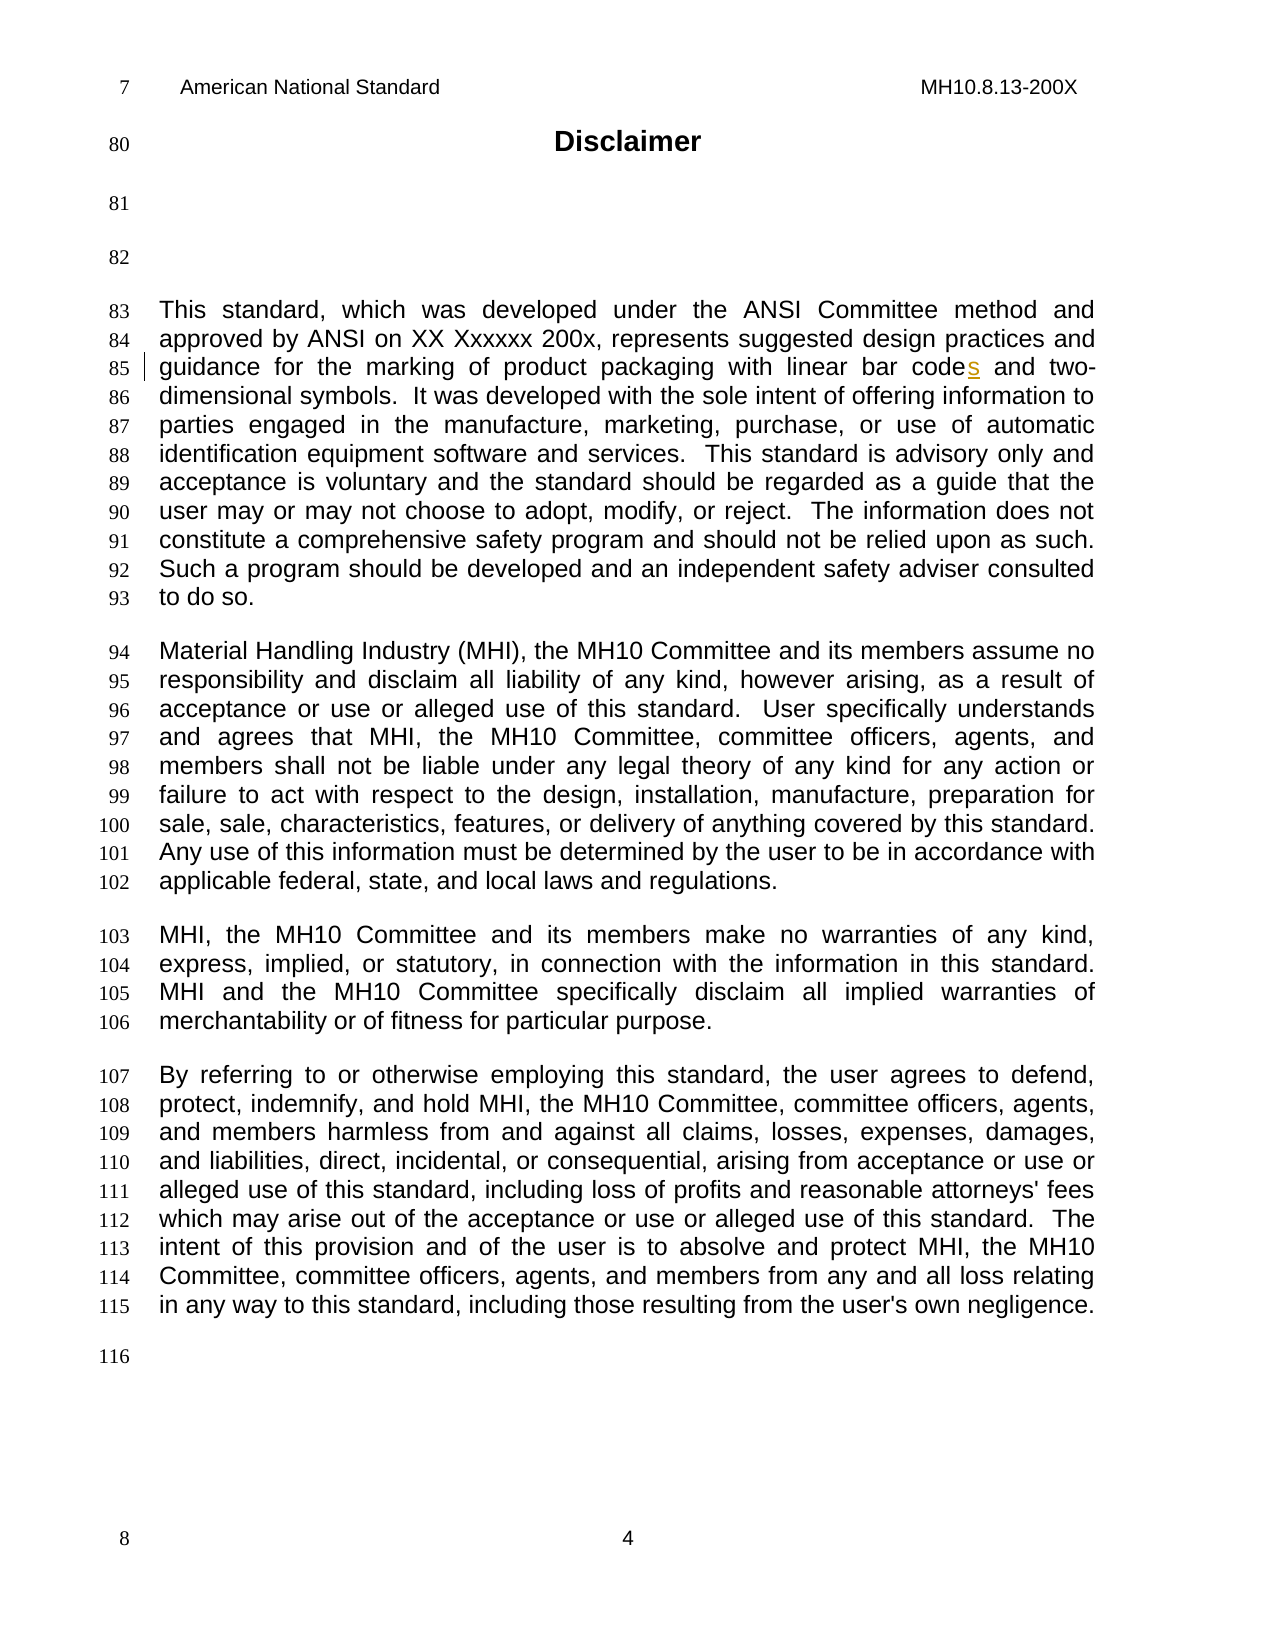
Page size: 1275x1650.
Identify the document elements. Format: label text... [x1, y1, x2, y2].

text This standard, which was developed under the ANSI Committee method and approved by ANSI on XX Xxxxxx 200x, represents suggested design practices and guidance for the marking of product packaging with linear bar code and two-dimensional symbols. It was developed with the sole intent of offering information to parties engaged in the manufacture, marketing, purchase, or use of automatic identification equipment software and services. This standard is advisory only and acceptance is voluntary and the standard should be regarded as a guide that the user may or may not choose to adopt, modify, or reject. The information does not constitute a comprehensive safety program and should not be relied upon as such. Such a program should be developed and an independent safety adviser consulted to do so. [159, 295, 1096, 611]
text MHI, the MH10 Committee and its members make no warranties of any kind, express, implied, or statutory, in connection with the information in this standard. MHI and the MH10 Committee specifically disclaim all implied warranties of merchantability or of fitness for particular purpose. [159, 920, 1096, 1035]
text Disclaimer [159, 124, 1096, 157]
text Material Handling Industry (MHI), the MH10 Committee and its members assume no responsibility and disclaim all liability of any kind, however arising, as a result of acceptance or use or alleged use of this standard. User specifically understands and agrees that MHI, the MH10 Committee, committee officers, agents, and members shall not be liable under any legal theory of any kind for any action or failure to act with respect to the design, installation, manufacture, preparation for sale, sale, characteristics, features, or delivery of anything covered by this standard. Any use of this information must be determined by the user to be in accordance with applicable federal, state, and local laws and regulations. [159, 636, 1096, 895]
text By referring to or otherwise employing this standard, the user agrees to defend, protect, indemnify, and hold MHI, the MH10 Committee, committee officers, agents, and members harmless from and against all claims, losses, expenses, damages, and liabilities, direct, incidental, or consequential, arising from acceptance or use or alleged use of this standard, including loss of profits and reasonable attorneys' fees which may arise out of the acceptance or use or alleged use of this standard. The intent of this provision and of the user is to absolve and protect MHI, the MH10 Committee, committee officers, agents, and members from any and all loss relating in any way to this standard, including those resulting from the user's own negligence. [159, 1060, 1096, 1318]
